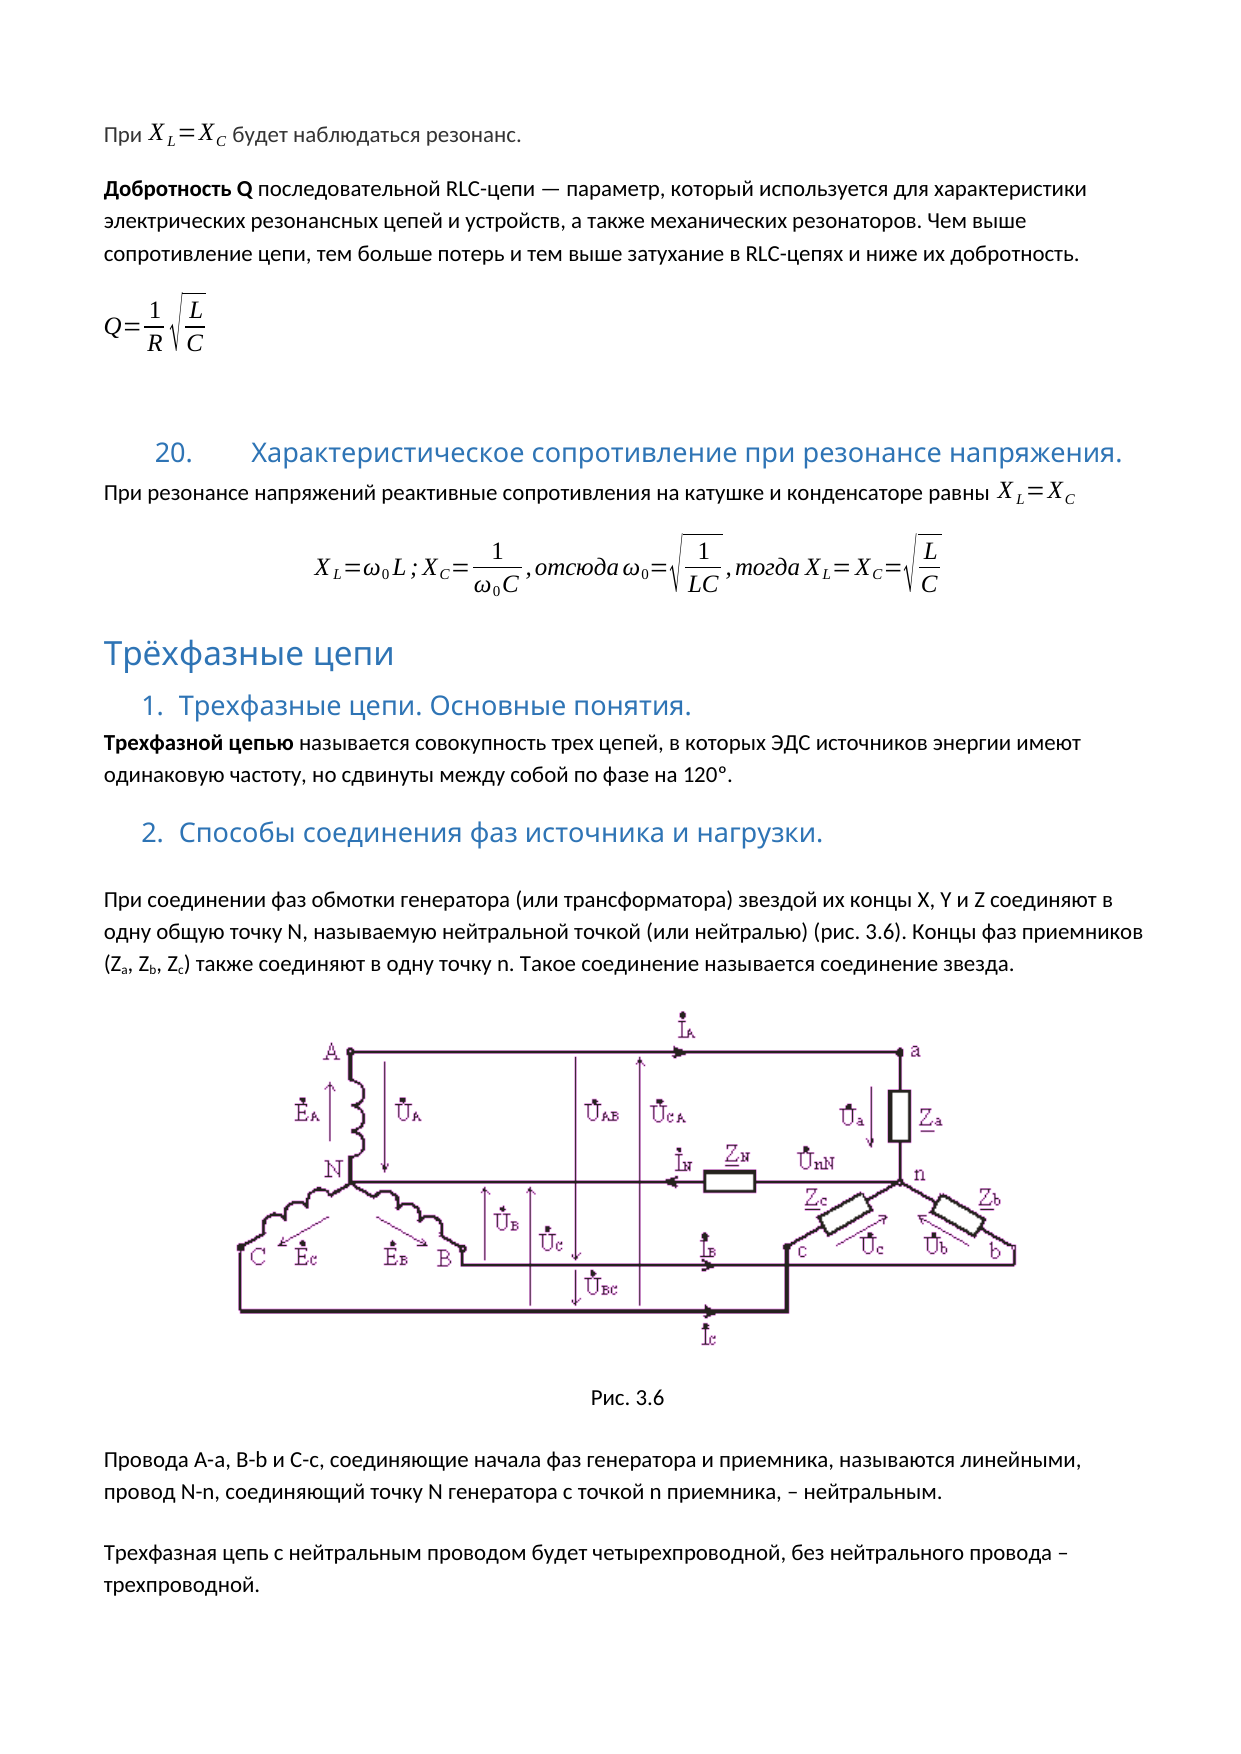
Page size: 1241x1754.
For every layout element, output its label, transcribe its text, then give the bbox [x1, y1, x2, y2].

text При резонансе напряжений реактивные сопротивления на катушке и конденсаторе равны [103, 476, 1152, 508]
text Провода A-a, B-b и C-c, соединяющие начала фаз генератора и приемника, называются линейными, провод N-n, соединяющий точку N генератора с точкой n приемника, – нейтральным. [103, 1445, 1152, 1505]
picture [234, 1010, 1021, 1350]
text Трехфазной цепью называется совокупность трех цепей, в которых ЭДС источников энергии имеют одинаковую частоту, но сдвинуты между собой по фазе на 120º. [103, 728, 1152, 788]
text Рис. 3.6 [103, 1383, 1152, 1411]
subtitle Характеристическое сопротивление при резонансе напряжения. [154, 434, 1152, 471]
text При будет наблюдаться резонанс. [103, 118, 1152, 149]
subtitle Способы соединения фаз источника и нагрузки. [141, 813, 1152, 850]
text При соединении фаз обмотки генератора (или трансформатора) звездой их концы X, Y и Z соединяют в одну общую точку N, называемую нейтральной точкой (или нейтралью) (рис. 3.6). Концы фаз приемников (Za, Zb, Zc) также соединяют в одну точку n. Такое соединение называется соединение звезда. [103, 885, 1152, 977]
subtitle Трехфазные цепи. Основные понятия. [141, 686, 1152, 723]
text Трехфазная цепь с нейтральным проводом будет четырехпроводной, без нейтрального провода – трехпроводной. [103, 1538, 1152, 1598]
subtitle Трёхфазные цепи [103, 629, 1152, 675]
text Добротность Q последовательной RLC-цепи — параметр, который используется для характеристики электрических резонансных цепей и устройств, а также механических резонаторов. Чем выше сопротивление цепи, тем больше потерь и тем выше затухание в RLC-цепях и ниже их добротность. [103, 174, 1152, 267]
